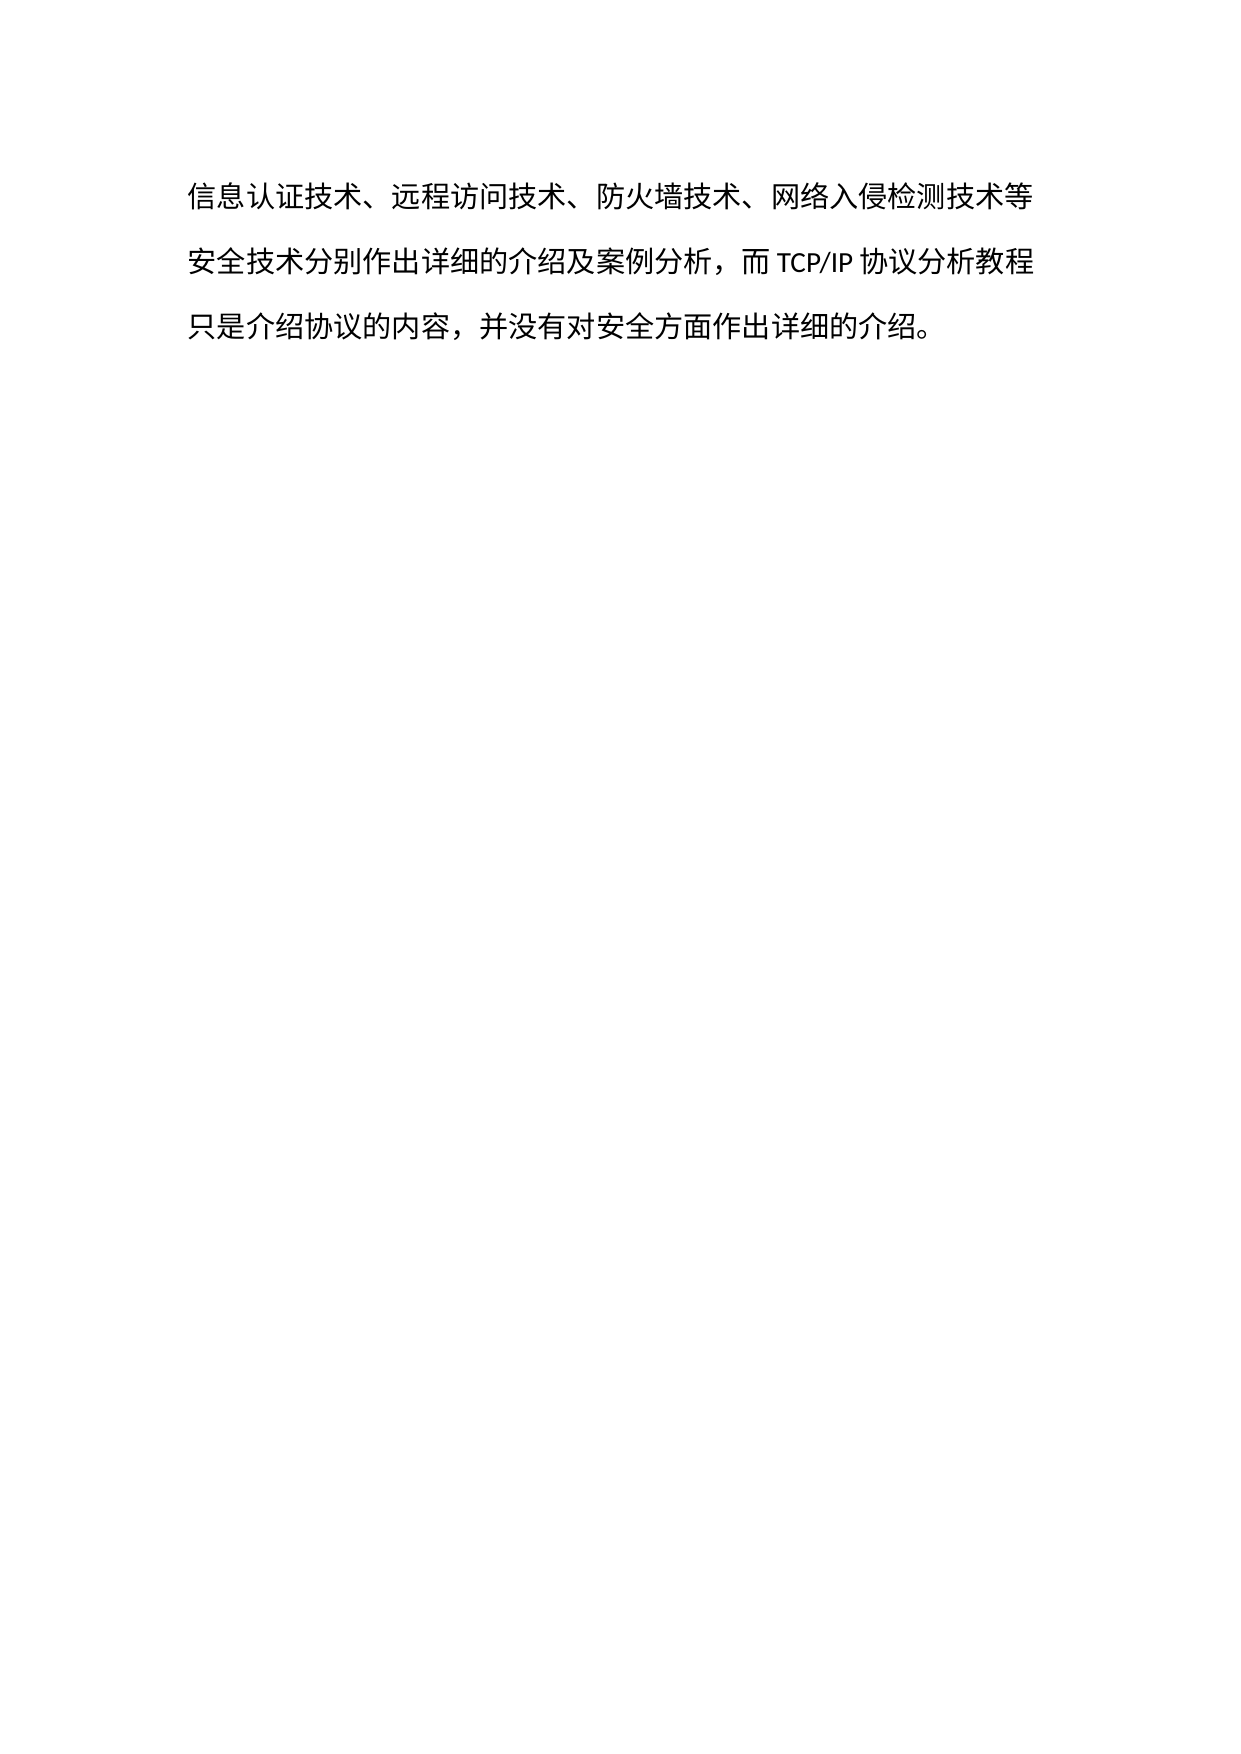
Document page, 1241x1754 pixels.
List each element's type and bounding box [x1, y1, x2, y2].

list [187, 162, 1053, 357]
